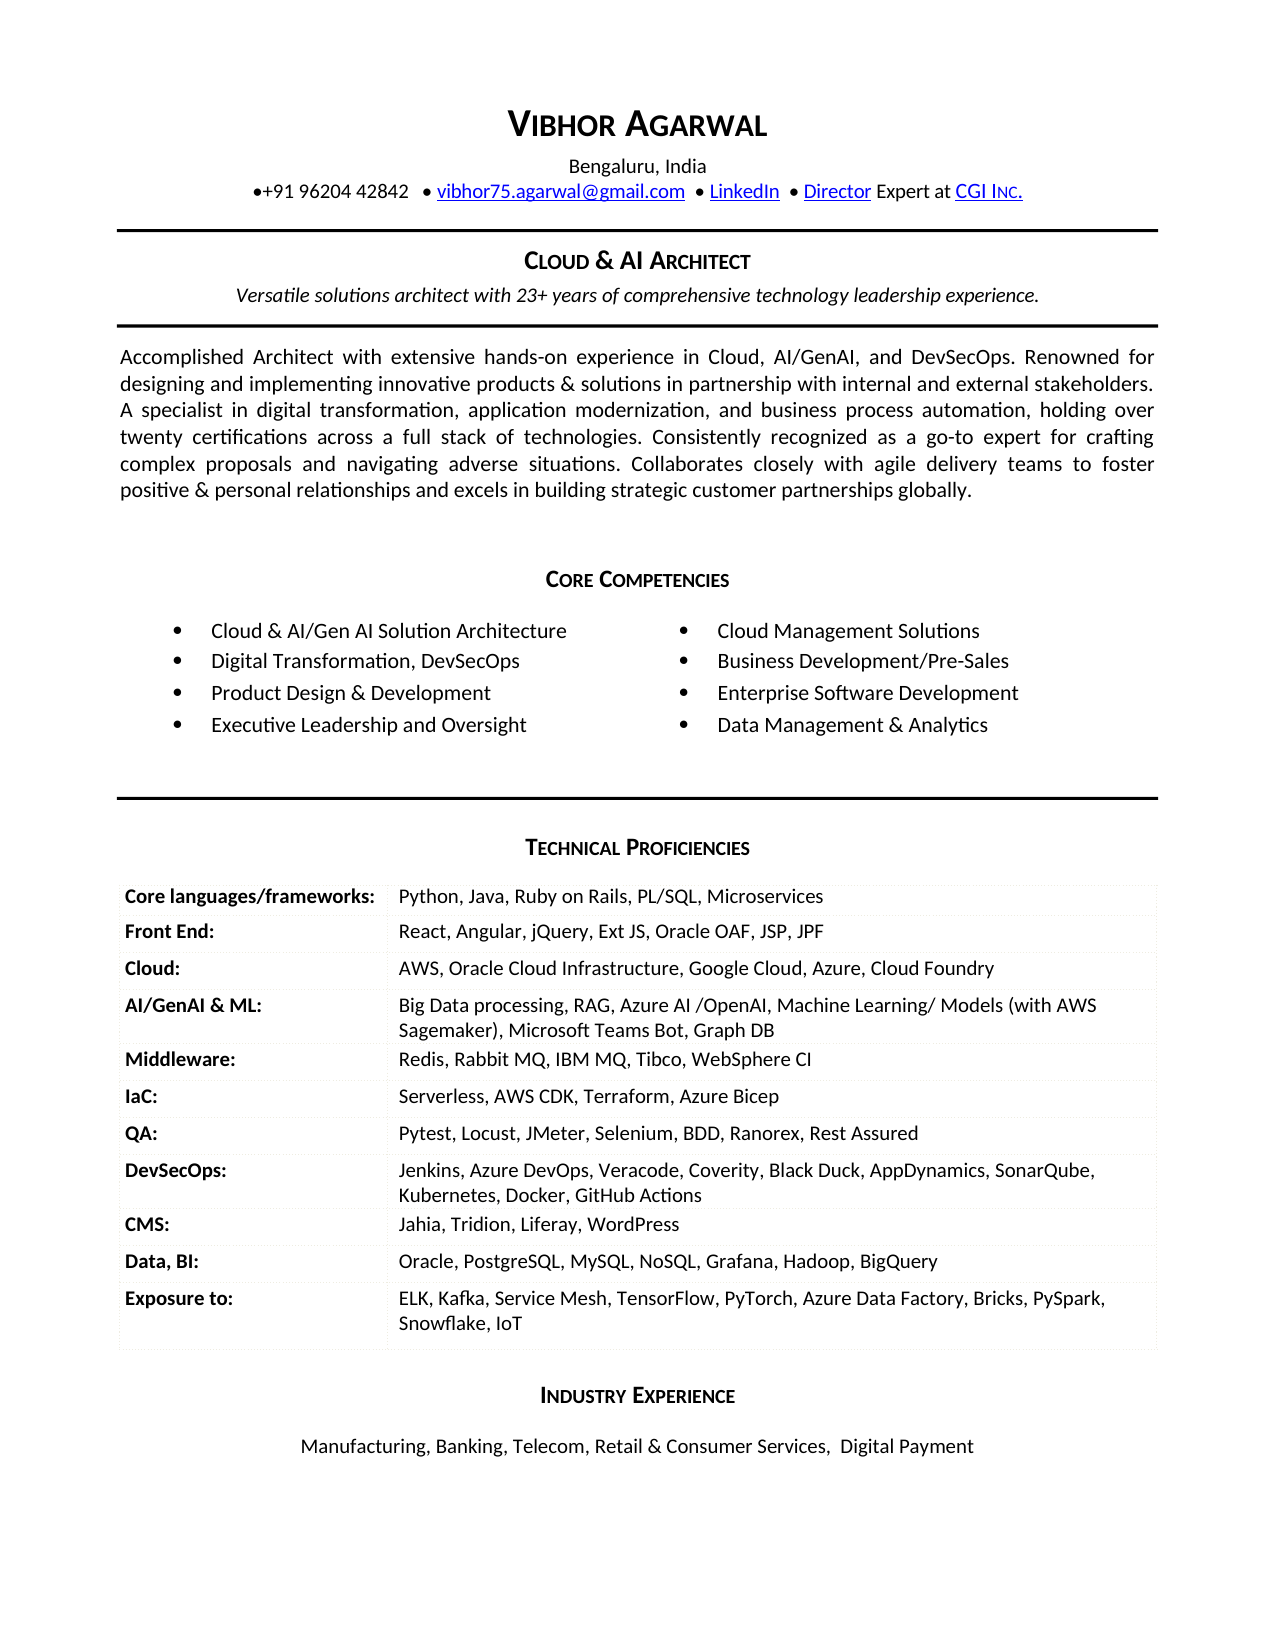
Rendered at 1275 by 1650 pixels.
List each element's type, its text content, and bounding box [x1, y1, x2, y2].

table_cell Cloud: [120, 952, 387, 989]
table_cell QA: [120, 1117, 387, 1154]
table_header Cloud Management Solutions [631, 620, 1137, 650]
table_cell Data Management & Analytics [631, 714, 1137, 746]
table_header Python, Java, Ruby on Rails, PL/SQL, Microservices [388, 885, 1157, 915]
text Bengaluru, India [107, 153, 1168, 178]
table_cell CMS: [120, 1208, 387, 1245]
text Industry Experience [107, 1379, 1168, 1410]
table_cell Middleware: [120, 1043, 387, 1080]
table_cell React, Angular, jQuery, Ext JS, Oracle OAF, JSP, JPF [388, 915, 1157, 952]
text Cloud & AI Architect [107, 243, 1168, 276]
text Core Competencies [107, 563, 1168, 593]
text •+91 96204 42842 • vibhor75.agarwal@gmail.com • LinkedIn • Director Expert at CGI Inc. [107, 178, 1168, 203]
table_cell DevSecOps: [120, 1154, 387, 1208]
table_cell Jenkins, Azure DevOps, Veracode, Coverity, Black Duck, AppDynamics, SonarQube, Kubernetes, Docker, GitHub Actions [388, 1154, 1157, 1208]
table_header Cloud & AI/Gen AI Solution Architecture [125, 620, 631, 650]
table_cell Jahia, Tridion, Liferay, WordPress [388, 1208, 1157, 1245]
table_cell Oracle, PostgreSQL, MySQL, NoSQL, Grafana, Hadoop, BigQuery [388, 1245, 1157, 1282]
table_cell Big Data processing, RAG, Azure AI /OpenAI, Machine Learning/ Models (with AWS Sagemaker), Microsoft Teams Bot, Graph DB [388, 989, 1157, 1043]
table_cell IaC: [120, 1080, 387, 1117]
table_cell Product Design & Development [125, 682, 631, 714]
table_cell Digital Transformation, DevSecOps [125, 650, 631, 682]
text Technical Proficiencies [107, 831, 1168, 861]
text Versatile solutions architect with 23+ years of comprehensive technology leadership experience. [107, 283, 1168, 308]
table_header Core languages/frameworks: [120, 885, 387, 915]
table_cell Redis, Rabbit MQ, IBM MQ, Tibco, WebSphere CI [388, 1043, 1157, 1080]
table_cell Serverless, AWS CDK, Terraform, Azure Bicep [388, 1080, 1157, 1117]
table_cell AI/GenAI & ML: [120, 989, 387, 1043]
text Manufacturing, Banking, Telecom, Retail & Consumer Services, Digital Payment [106, 1433, 1169, 1459]
table_cell Enterprise Software Development [631, 682, 1137, 714]
table_cell Pytest, Locust, JMeter, Selenium, BDD, Ranorex, Rest Assured [388, 1117, 1157, 1154]
table_cell ELK, Kafka, Service Mesh, TensorFlow, PyTorch, Azure Data Factory, Bricks, PySpark, Snowflake, IoT [388, 1282, 1157, 1348]
table_cell Data, BI: [120, 1245, 387, 1282]
text Accomplished Architect with extensive hands-on experience in Cloud, AI/GenAI, and DevSecOps. Renowned for designing and implementing innovative products & solutions in partnership with internal and external stakeholders. A specialist in digital transformation, application modernization, and business process automation, holding over twenty certifications across a full stack of technologies. Consistently recognized as a go-to expert for crafting complex proposals and navigating adverse situations. Collaborates closely with agile delivery teams to foster positive & personal relationships and excels in building strategic customer partnerships globally. [120, 343, 1156, 503]
table_cell AWS, Oracle Cloud Infrastructure, Google Cloud, Azure, Cloud Foundry [388, 952, 1157, 989]
table_cell Front End: [120, 915, 387, 952]
table_cell Exposure to: [120, 1282, 387, 1348]
table_cell Business Development/Pre-Sales [631, 650, 1137, 682]
table_cell Executive Leadership and Oversight [125, 714, 631, 746]
